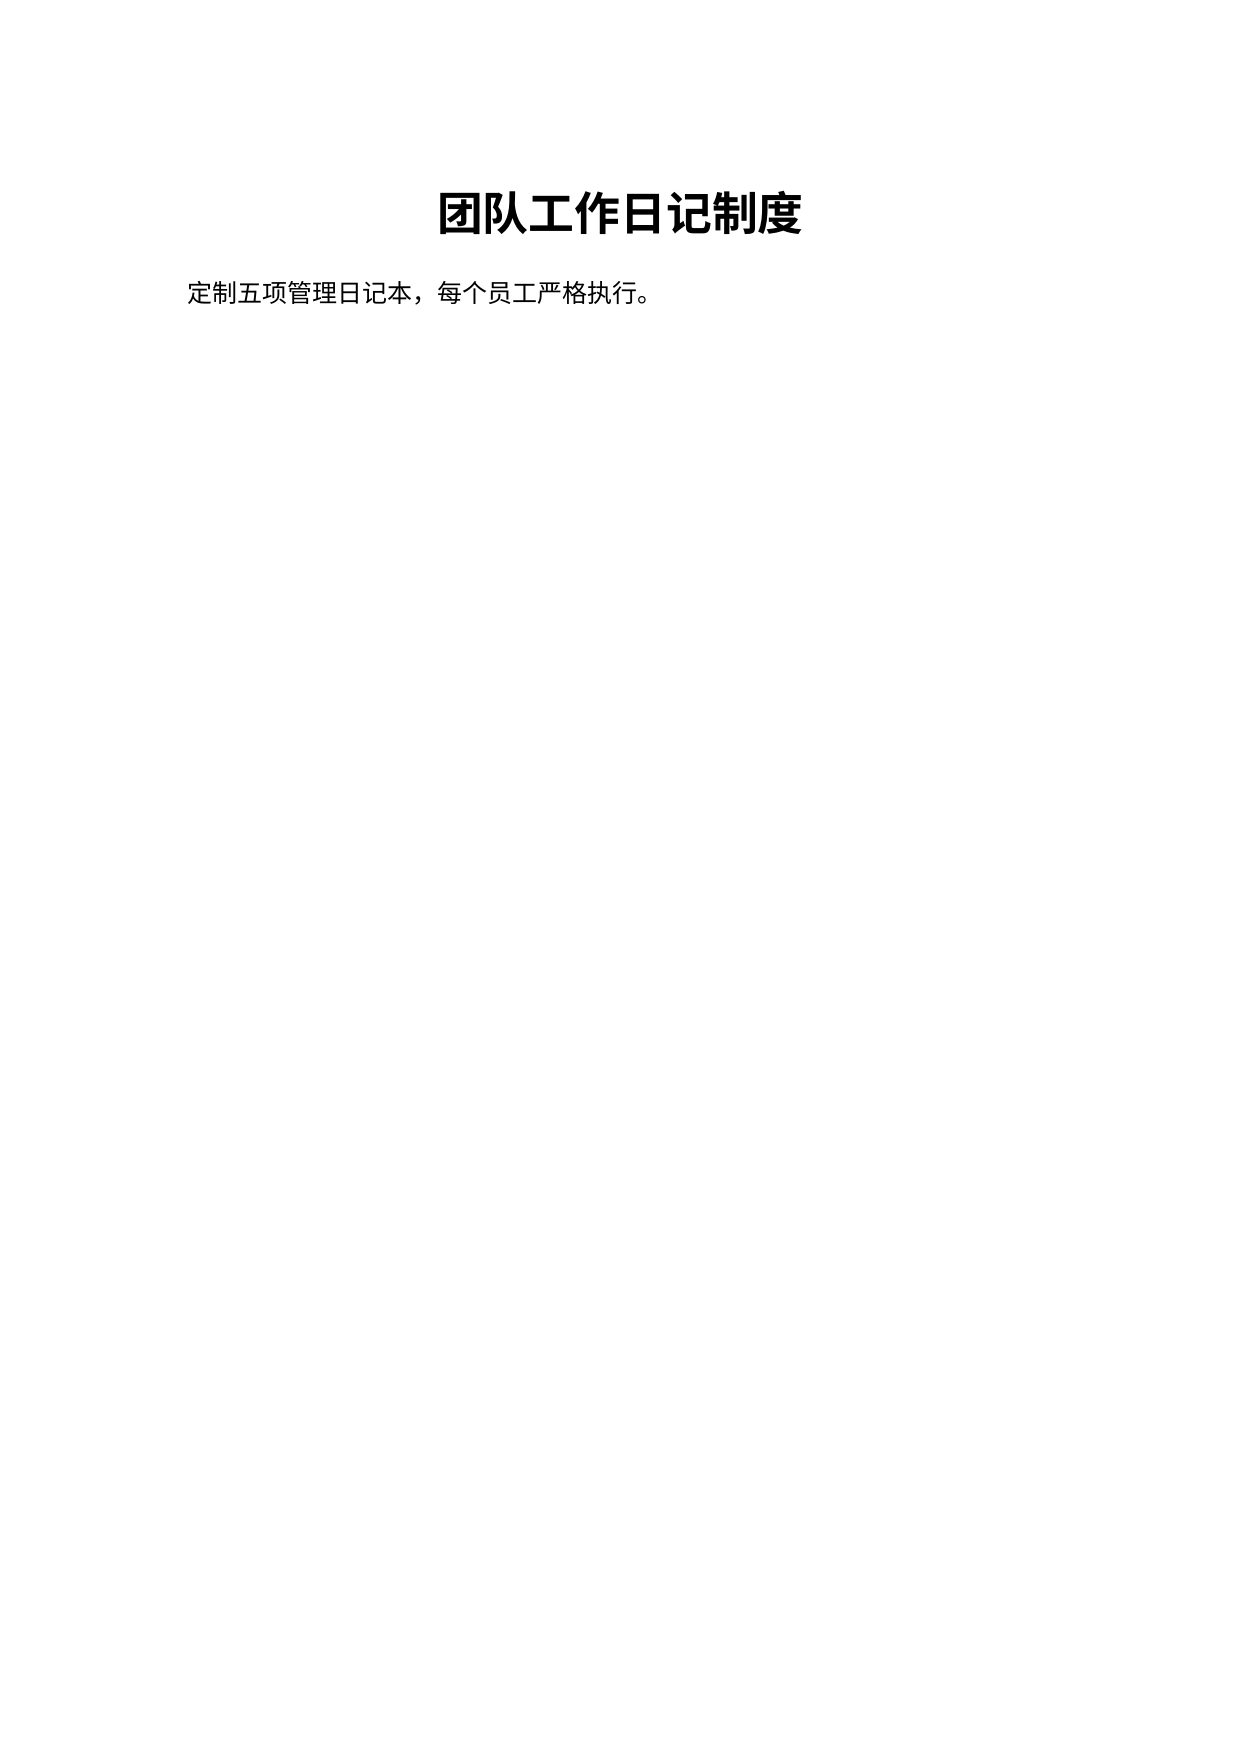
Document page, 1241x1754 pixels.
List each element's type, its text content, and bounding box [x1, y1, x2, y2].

text 定制五项管理日记本，每个员工严格执行。 [187, 259, 1053, 324]
text 团队工作日记制度 [187, 162, 1053, 259]
